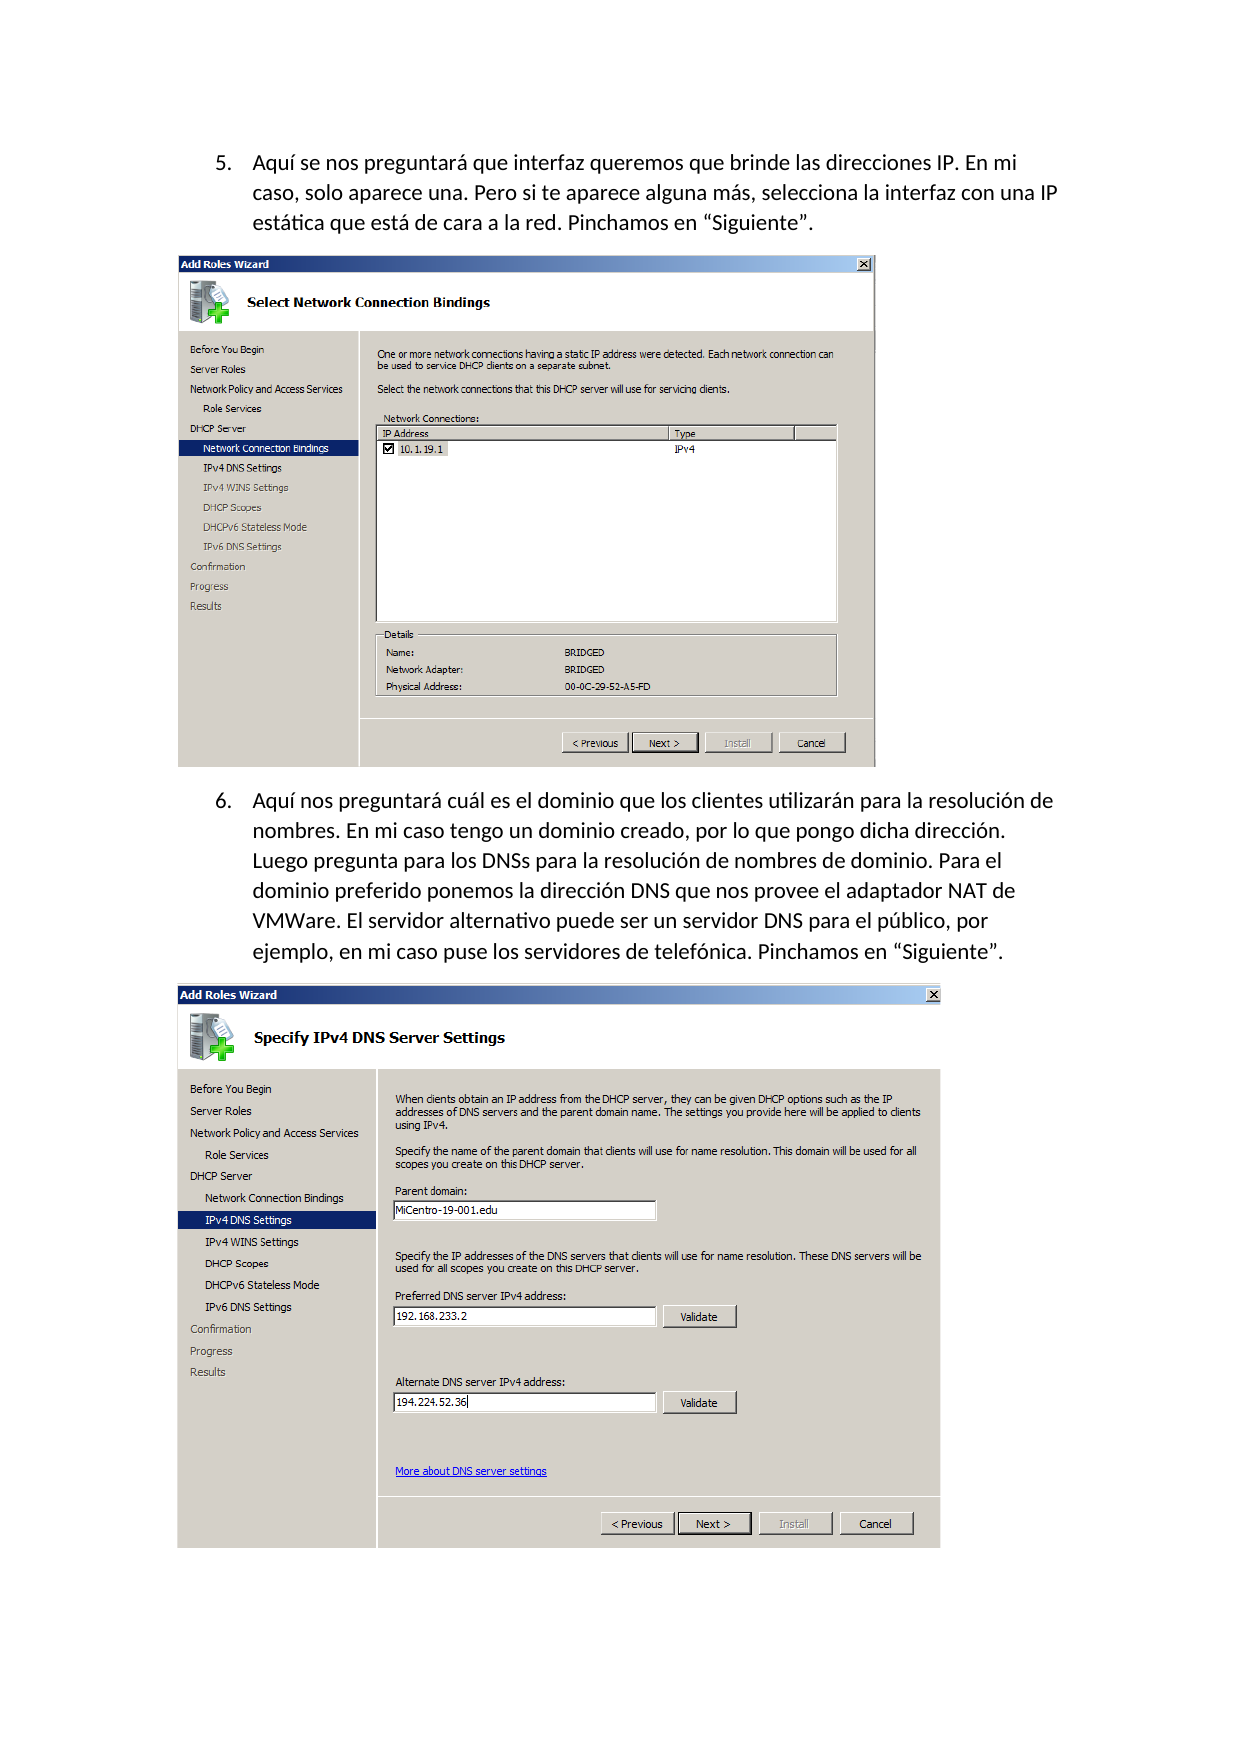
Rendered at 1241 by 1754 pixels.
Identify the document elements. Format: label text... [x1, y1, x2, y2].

list Aquí se nos preguntará que interfaz queremos que brinde las direcciones IP. En mi caso, solo aparece una. Pero si te aparece alguna más, selecciona la interfaz con una IP estática que está de cara a la red. Pinchamos en “Siguiente”. [215, 148, 1063, 236]
picture [177, 255, 876, 767]
list Aquí nos preguntará cuál es el dominio que los clientes utilizarán para la resolución de nombres. En mi caso tengo un dominio creado, por lo que pongo dicha dirección. Luego pregunta para los DNSs para la resolución de nombres de dominio. Para el dominio preferido ponemos la dirección DNS que nos provee el adaptador NAT de VMWare. El servidor alternativo puede ser un servidor DNS para el público, por ejemplo, en mi caso puse los servidores de telefónica. Pinchamos en “Siguiente”. [215, 786, 1063, 965]
picture [177, 983, 941, 1548]
